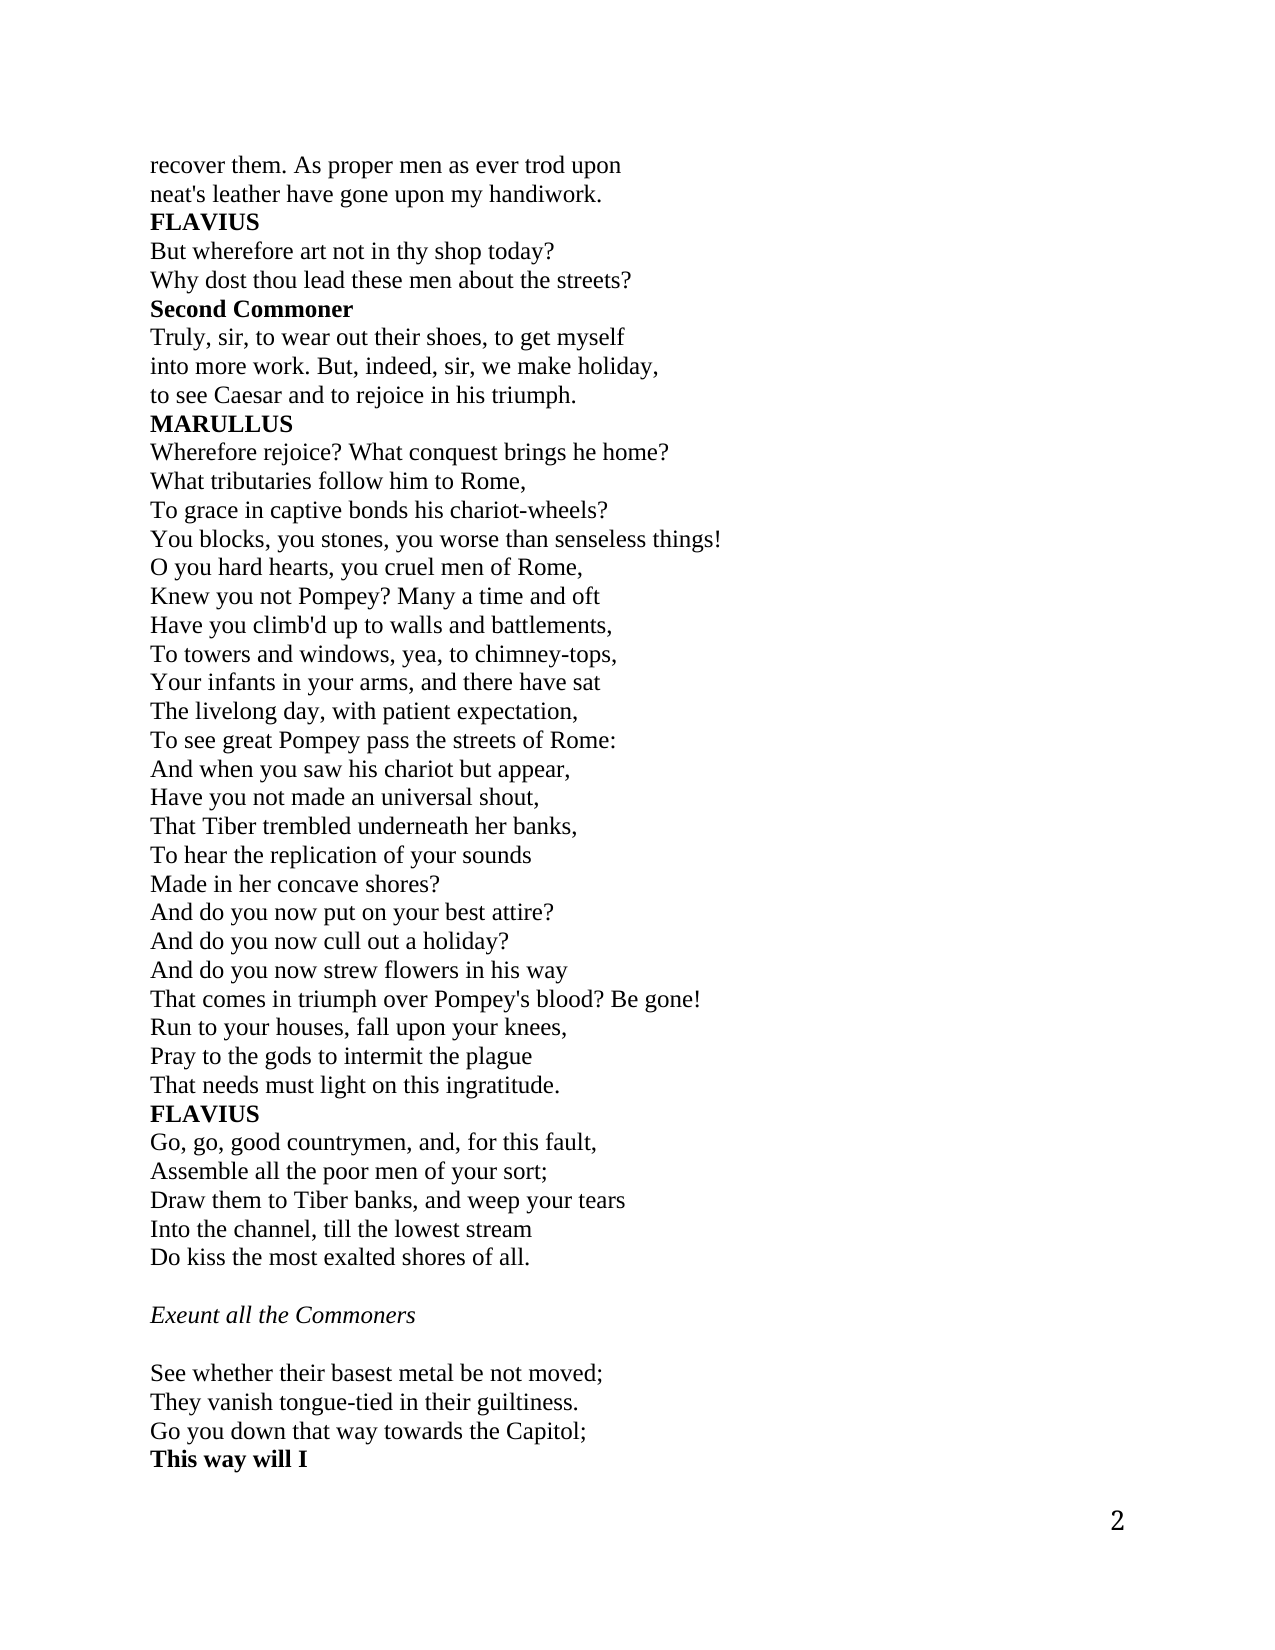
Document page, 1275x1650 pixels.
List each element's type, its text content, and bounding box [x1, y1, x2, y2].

text Wherefore rejoice? What conquest brings he home? What tributaries follow him to Rome, To grace in captive bonds his chariot-wheels? You blocks, you stones, you worse than senseless things! O you hard hearts, you cruel men of Rome, Knew you not Pompey? Many a time and oft Have you climb'd up to walls and battlements, To towers and windows, yea, to chimney-tops, Your infants in your arms, and there have sat The livelong day, with patient expectation, To see great Pompey pass the streets of Rome: And when you saw his chariot but appear, Have you not made an universal shout, That Tiber trembled underneath her banks, To hear the replication of your sounds Made in her concave shores? And do you now put on your best attire? And do you now cull out a holiday? And do you now strew flowers in his way That comes in triumph over Pompey's blood? Be gone! Run to your houses, fall upon your knees, Pray to the gods to intermit the plague That needs must light on this ingratitude. [150, 437, 1125, 1099]
text This way will I [150, 1444, 1125, 1473]
text But wherefore art not in thy shop today? Why dost thou lead these men about the streets? [150, 236, 1125, 294]
text FLAVIUS [150, 1099, 1125, 1127]
text Truly, sir, to wear out their shoes, to get myself into more work. But, indeed, sir, we make holiday, to see Caesar and to rejoice in his triumph. [150, 322, 1125, 409]
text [150, 150, 1125, 207]
text Exeunt all the Commoners [150, 1300, 1125, 1329]
text FLAVIUS [150, 207, 1125, 236]
text MARULLUS [150, 409, 1125, 437]
text Go, go, good countrymen, and, for this fault, Assemble all the poor men of your sort; Draw them to Tiber banks, and weep your tears Into the channel, till the lowest stream Do kiss the most exalted shores of all. [150, 1127, 1125, 1271]
text See whether their basest metal be not moved; They vanish tongue-tied in their guiltiness. Go you down that way towards the Capitol; [150, 1358, 1125, 1444]
text Second Commoner [150, 294, 1125, 322]
